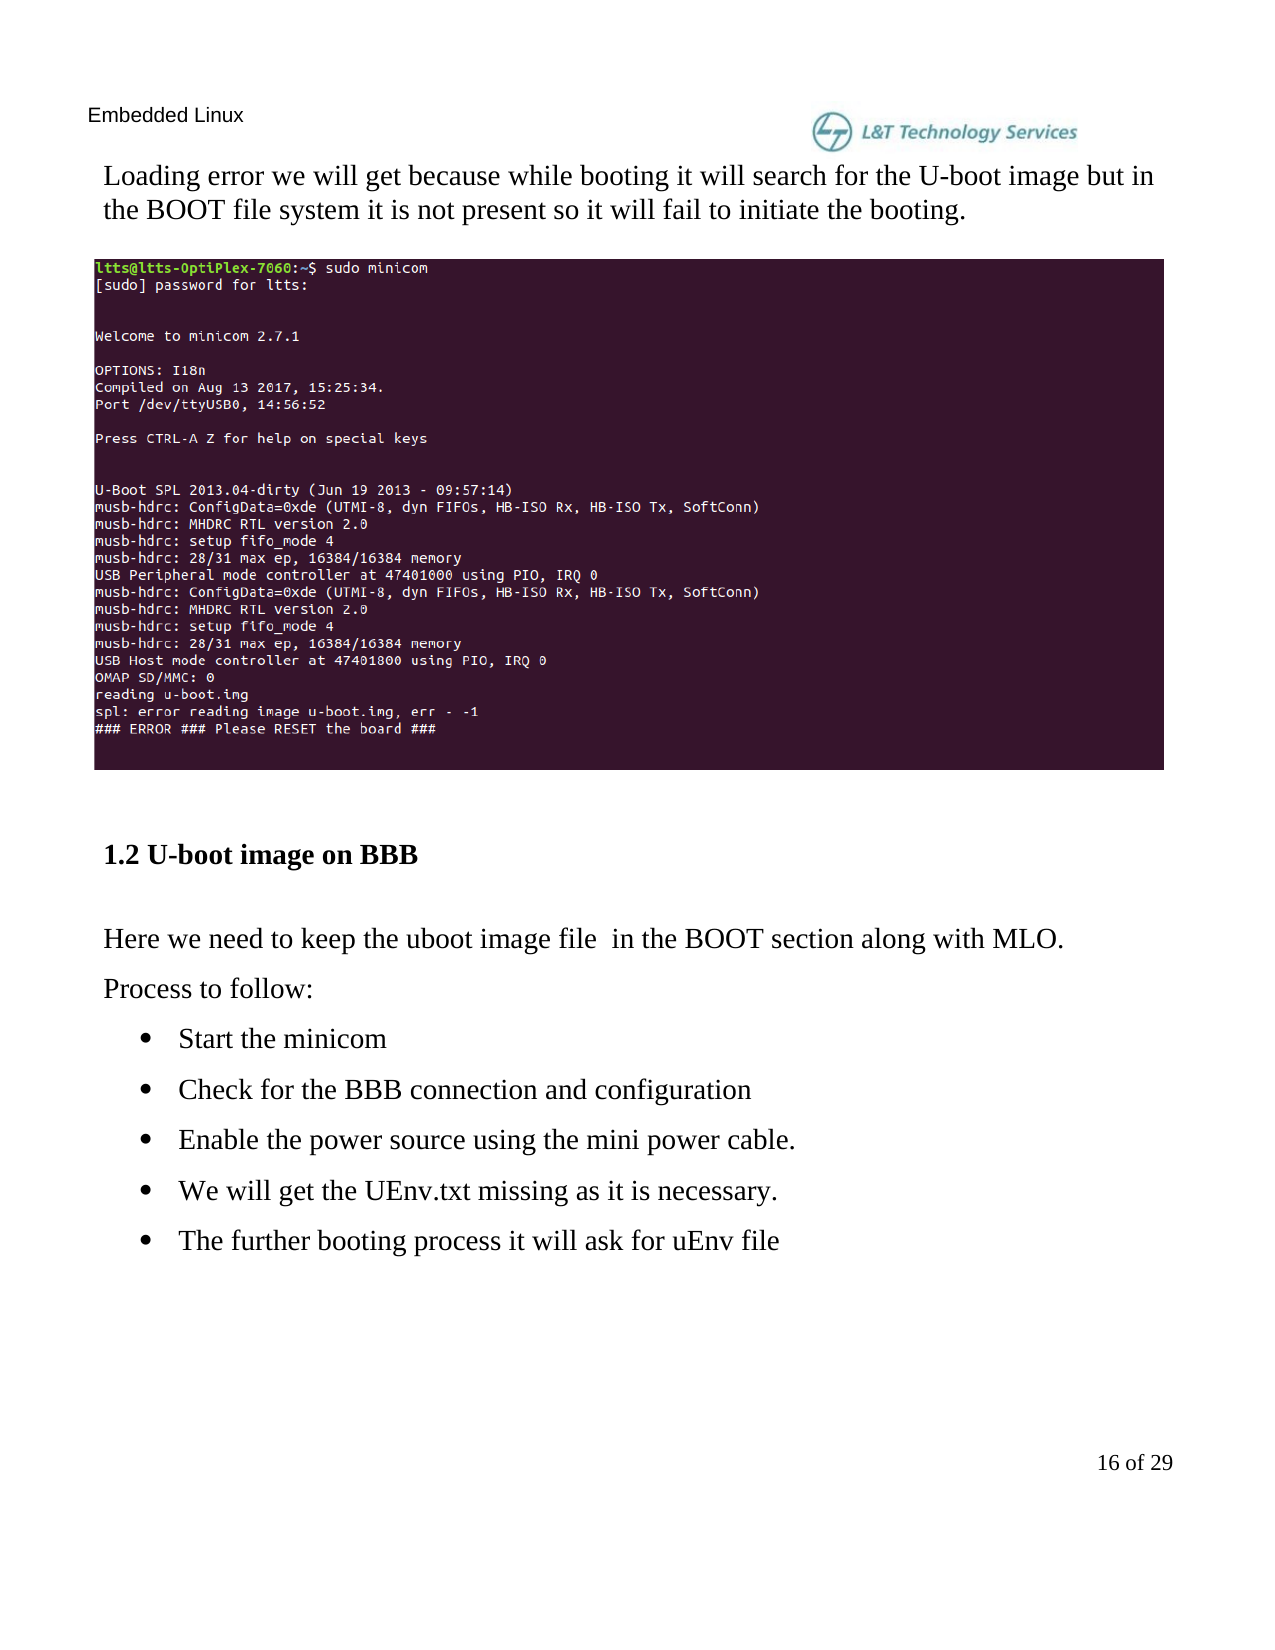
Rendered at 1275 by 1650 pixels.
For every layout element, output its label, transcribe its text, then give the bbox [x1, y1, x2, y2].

list Check for the BBB connection and configuration [141, 1072, 1173, 1106]
text Process to follow: [103, 971, 1173, 1005]
text Here we need to keep the uboot image file in the BOOT section along with MLO. [103, 921, 1173, 954]
picture [94, 259, 1164, 770]
picture [811, 101, 1079, 158]
list Enable the power source using the mini power cable. [141, 1122, 1173, 1156]
list We will get the UEnv.txt missing as it is necessary. [141, 1173, 1173, 1206]
text Loading error we will get because while booting it will search for the U-boot image but in the BOOT file system it is not present so it will fail to initiate the booting. [103, 158, 1173, 225]
list The further booting process it will ask for uEnv file [141, 1223, 1173, 1257]
subtitle 1.2 U-boot image on BBB [103, 837, 1173, 871]
list Start the minicom [141, 1021, 1173, 1055]
